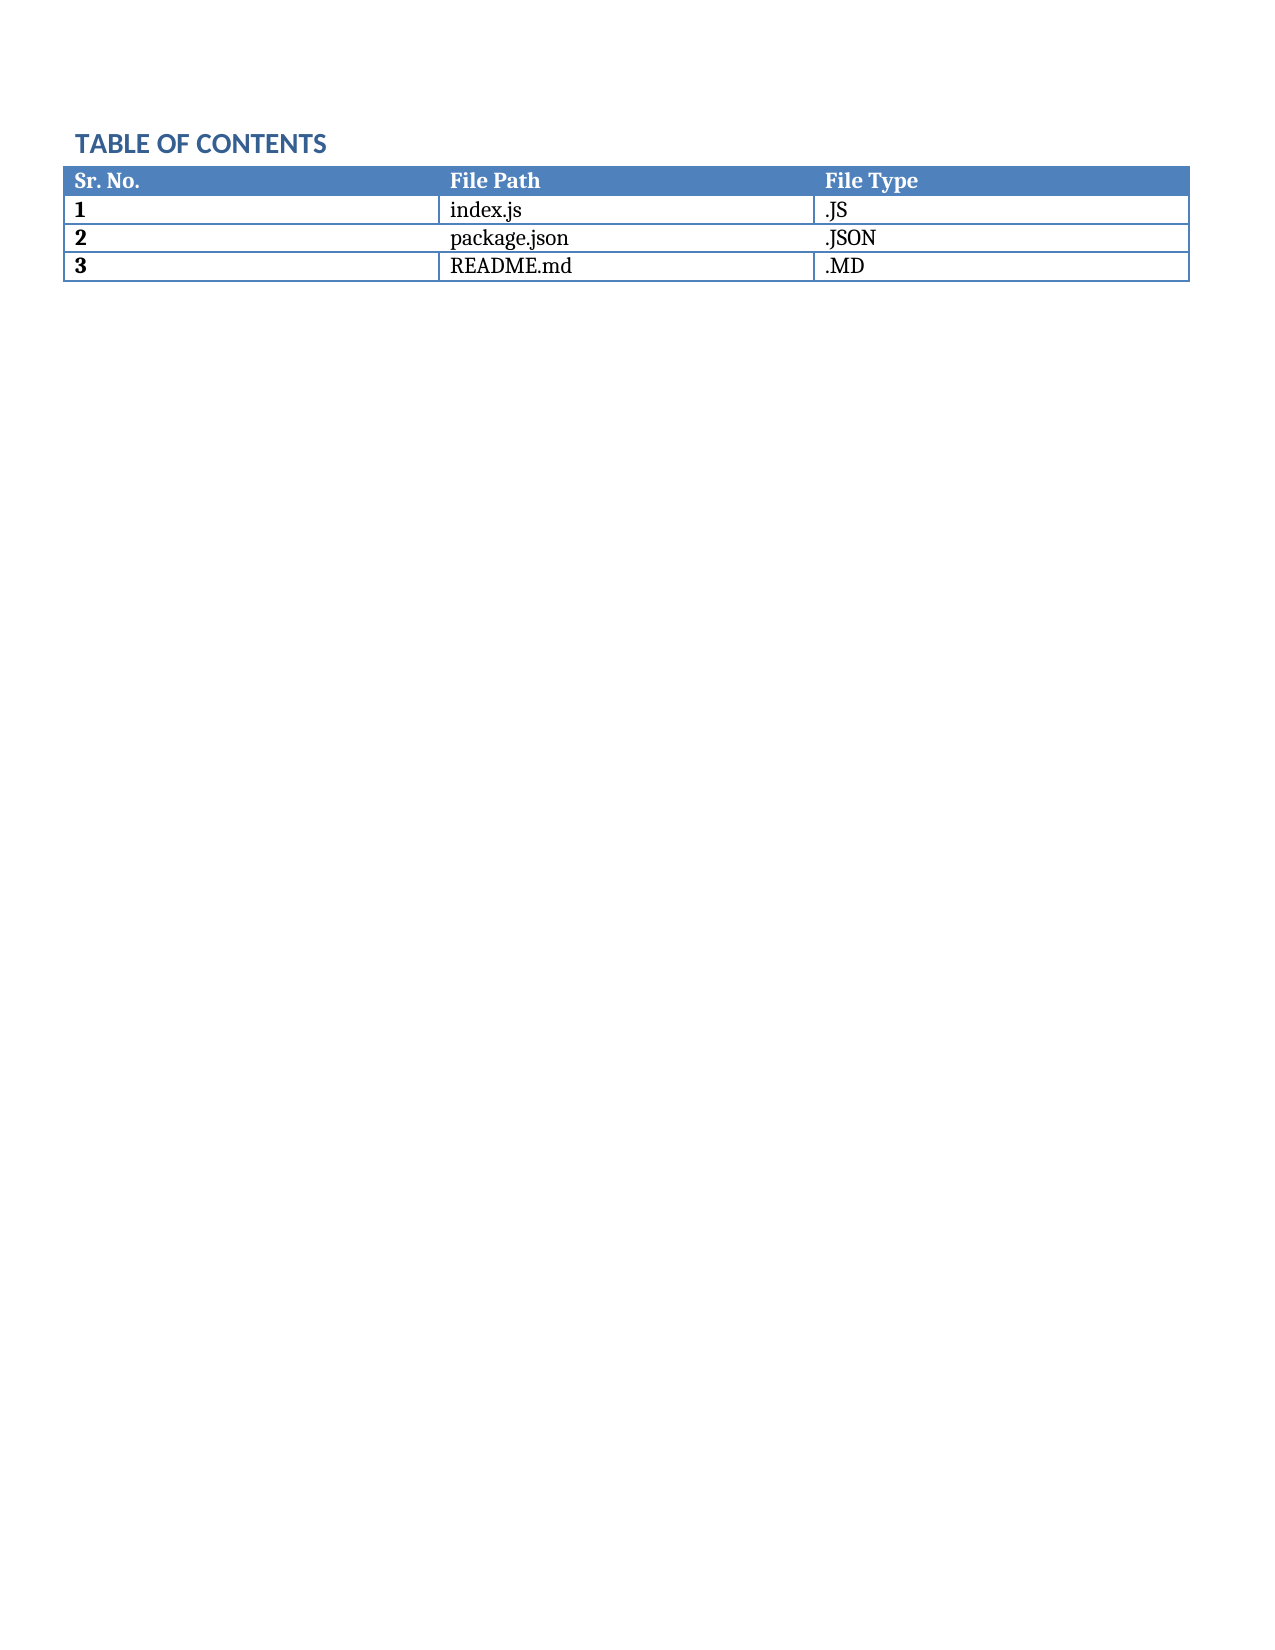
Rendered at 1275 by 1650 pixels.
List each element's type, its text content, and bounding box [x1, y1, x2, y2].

table_cell README.md [440, 253, 813, 280]
subtitle TABLE OF CONTENTS [75, 125, 1200, 161]
table_cell package.json [439, 225, 814, 251]
table_cell index.js [440, 196, 813, 223]
table_cell .JSON [814, 225, 1188, 251]
table_cell 2 [65, 225, 439, 251]
table_header File Type [814, 168, 1188, 194]
table_cell .JS [815, 196, 1188, 223]
table_cell 3 [65, 253, 438, 280]
table_header File Path [439, 168, 814, 194]
table_cell .MD [815, 253, 1188, 280]
table_header Sr. No. [65, 168, 439, 194]
table_cell 1 [65, 196, 438, 223]
